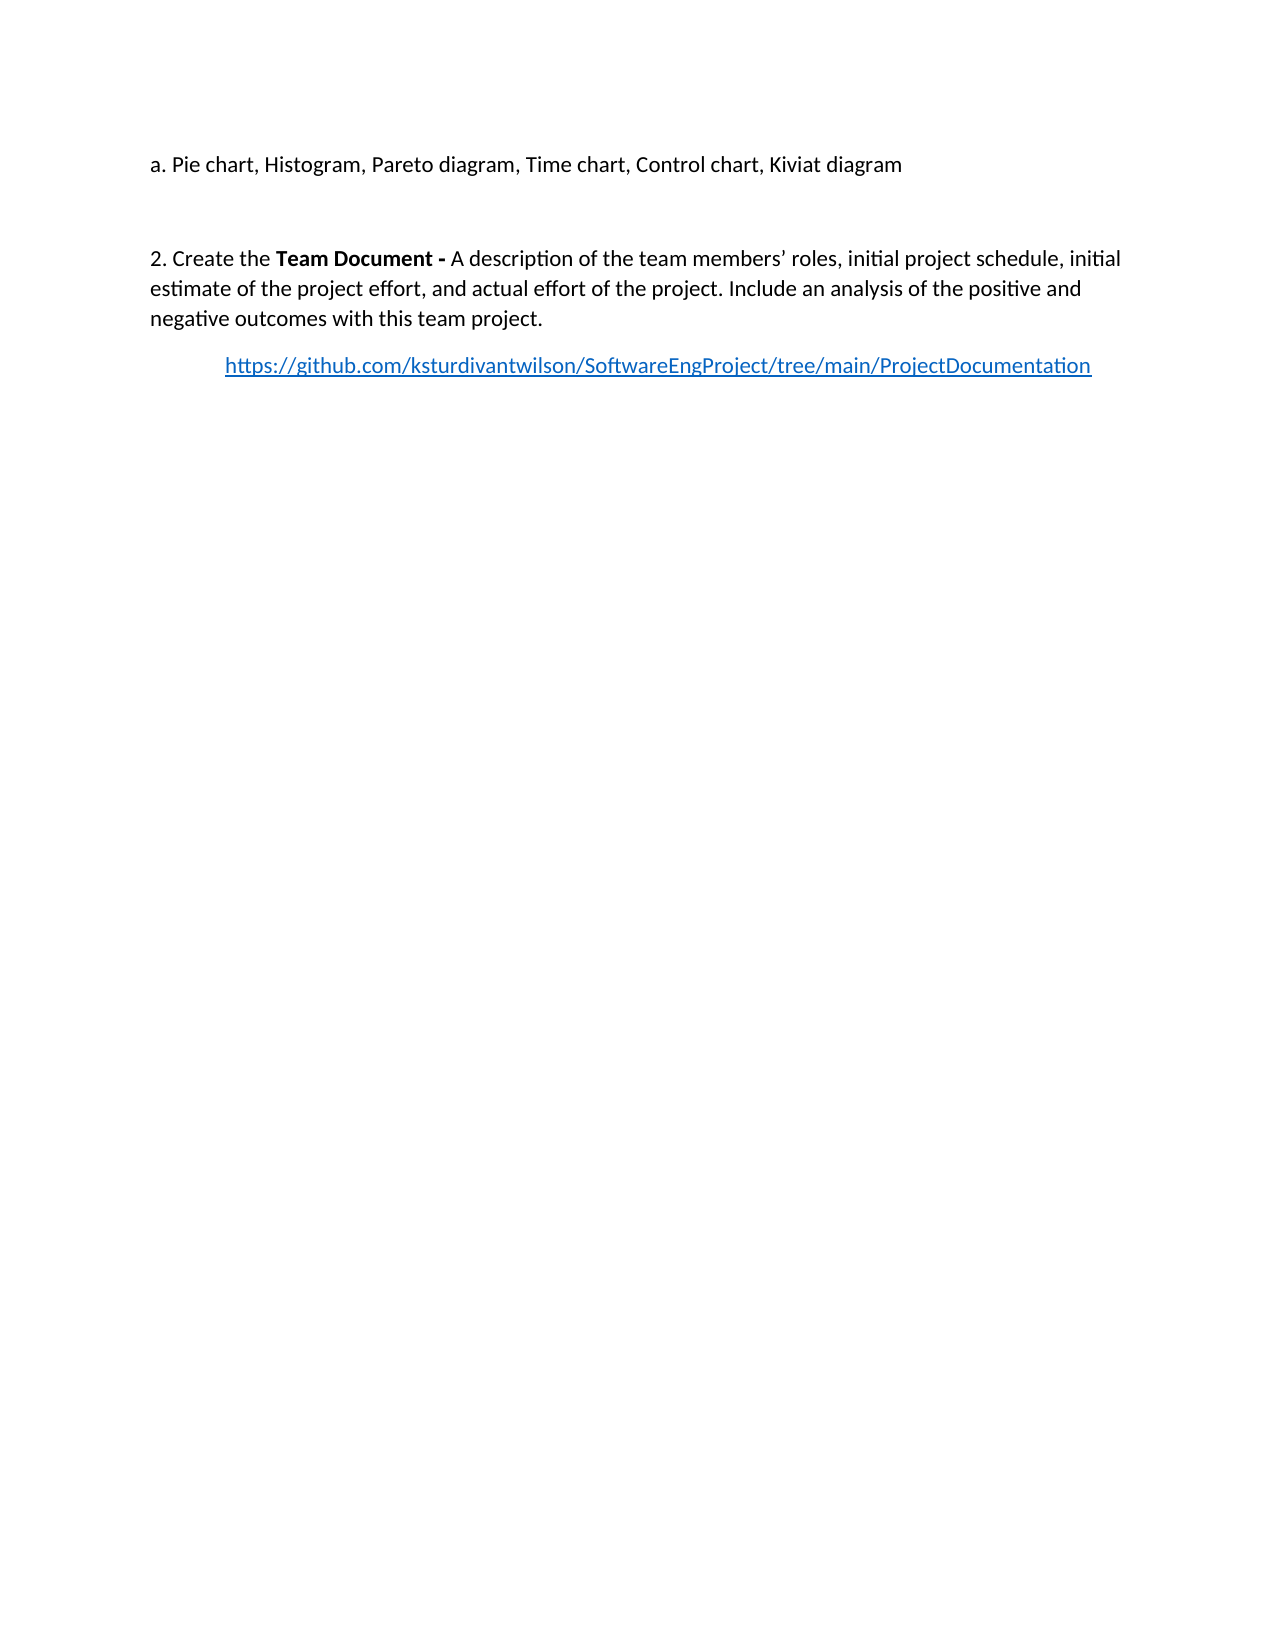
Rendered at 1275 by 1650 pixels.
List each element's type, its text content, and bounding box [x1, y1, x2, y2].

text a. Pie chart, Histogram, Pareto diagram, Time chart, Control chart, Kiviat diagram [150, 150, 1125, 178]
text https://github.com/ksturdivantwilson/SoftwareEngProject/tree/main/ProjectDocumentation [150, 351, 1125, 379]
text 2. Create the Team Document ‐ A description of the team members’ roles, initial project schedule, initial estimate of the project effort, and actual effort of the project. Include an analysis of the positive and negative outcomes with this team project. [150, 244, 1125, 332]
